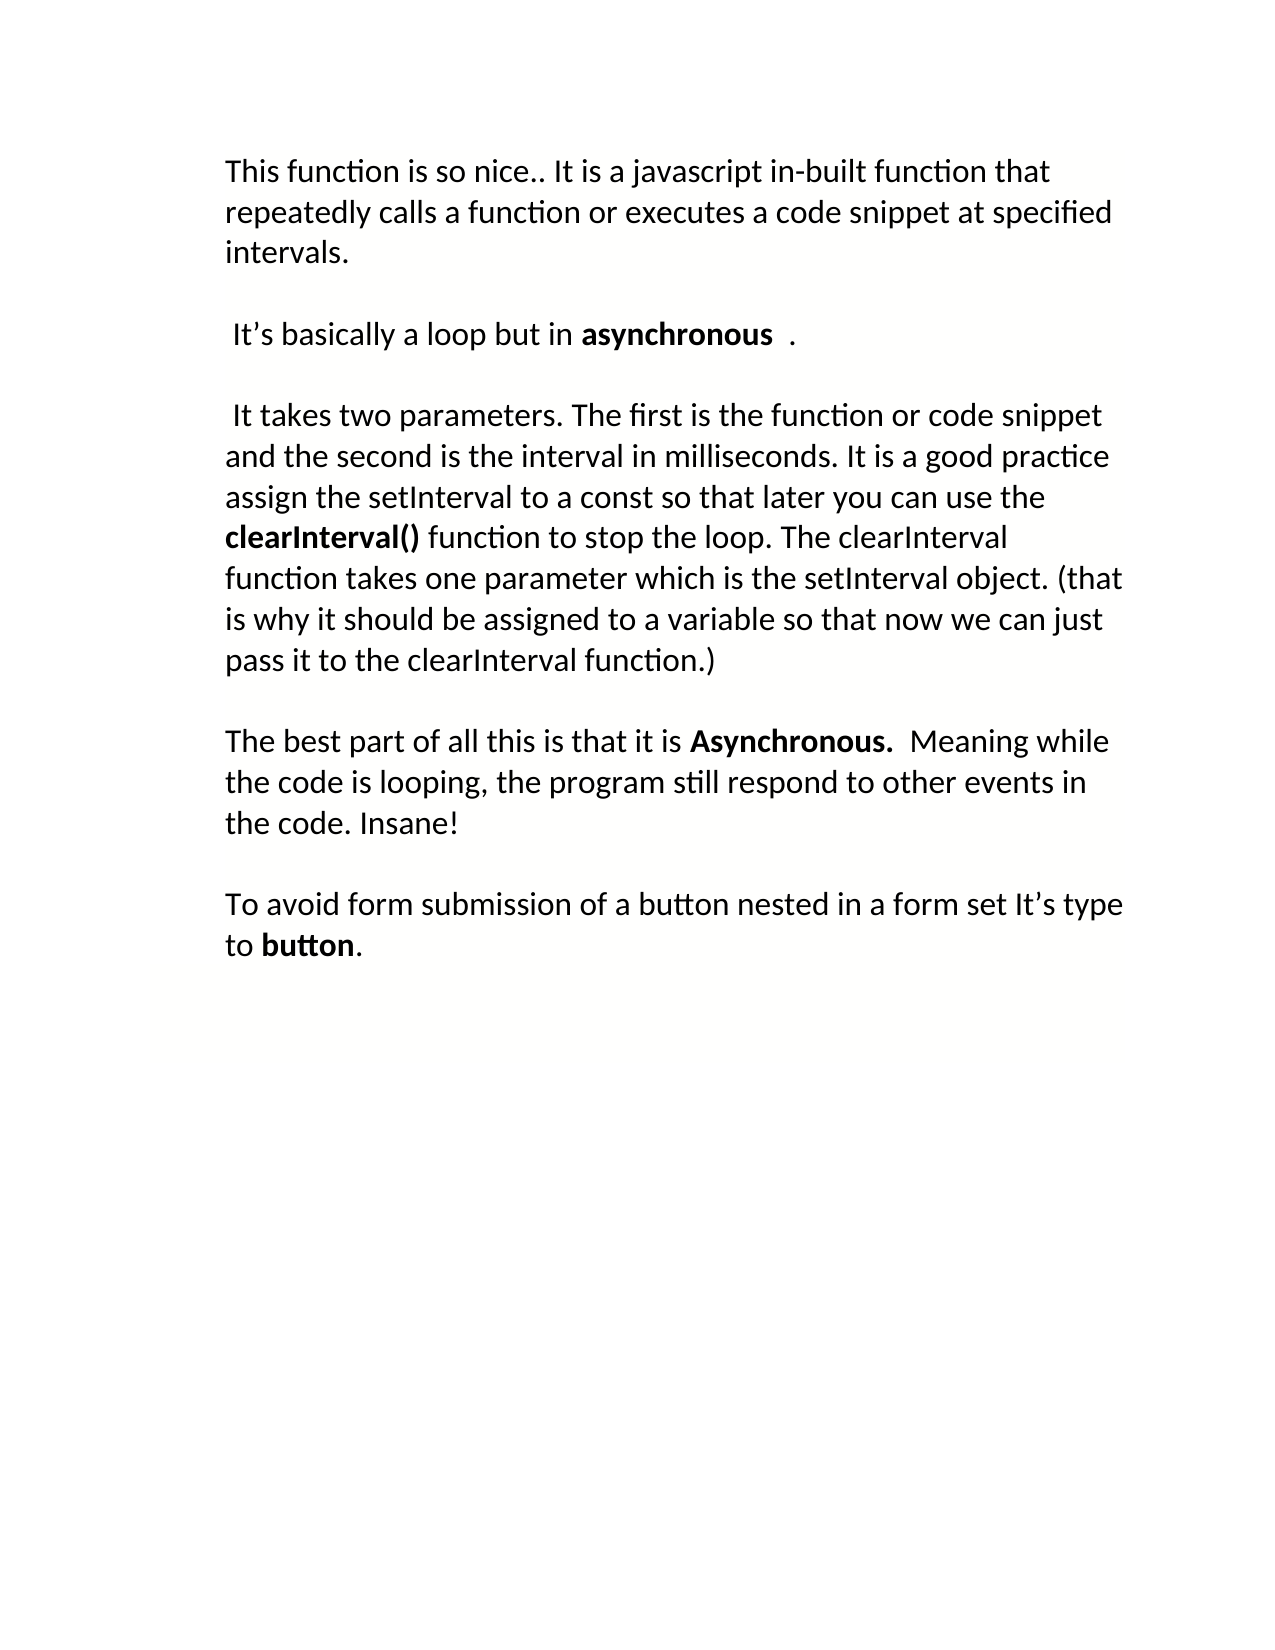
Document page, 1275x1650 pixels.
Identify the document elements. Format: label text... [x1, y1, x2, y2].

text It’s basically a loop but in asynchronous . [225, 313, 1125, 354]
text To avoid form submission of a button nested in a form set It’s type to button. [225, 883, 1125, 964]
text The best part of all this is that it is Asynchronous. Meaning while the code is looping, the program still respond to other events in the code. Insane! [225, 720, 1125, 842]
text This function is so nice.. It is a javascript in-built function that repeatedly calls a function or executes a code snippet at specified intervals. [225, 150, 1125, 272]
text It takes two parameters. The first is the function or code snippet and the second is the interval in milliseconds. It is a good practice assign the setInterval to a const so that later you can use the clearInterval() function to stop the loop. The clearInterval function takes one parameter which is the setInterval object. (that is why it should be assigned to a variable so that now we can just pass it to the clearInterval function.) [225, 394, 1125, 679]
